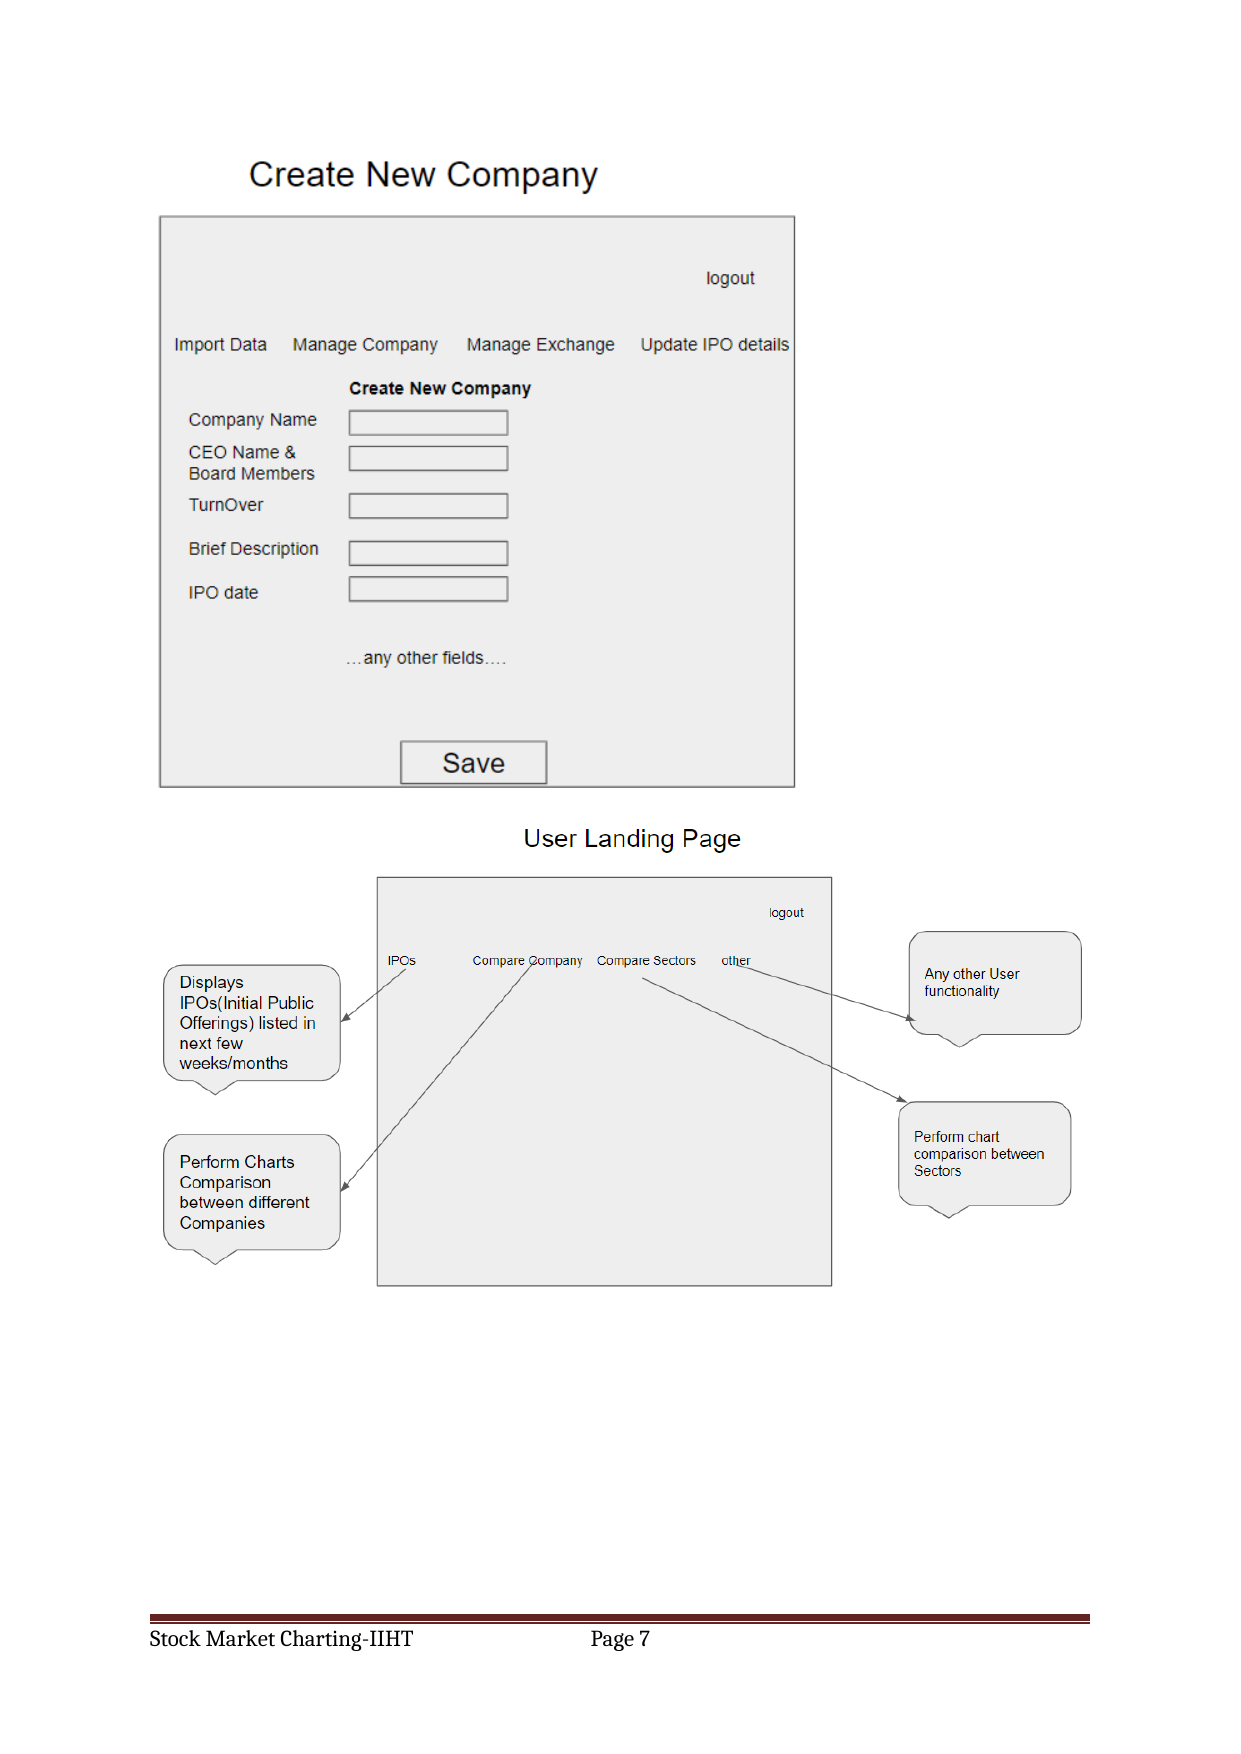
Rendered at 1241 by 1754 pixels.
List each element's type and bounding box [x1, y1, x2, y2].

picture [150, 150, 804, 803]
picture [150, 827, 1089, 1293]
